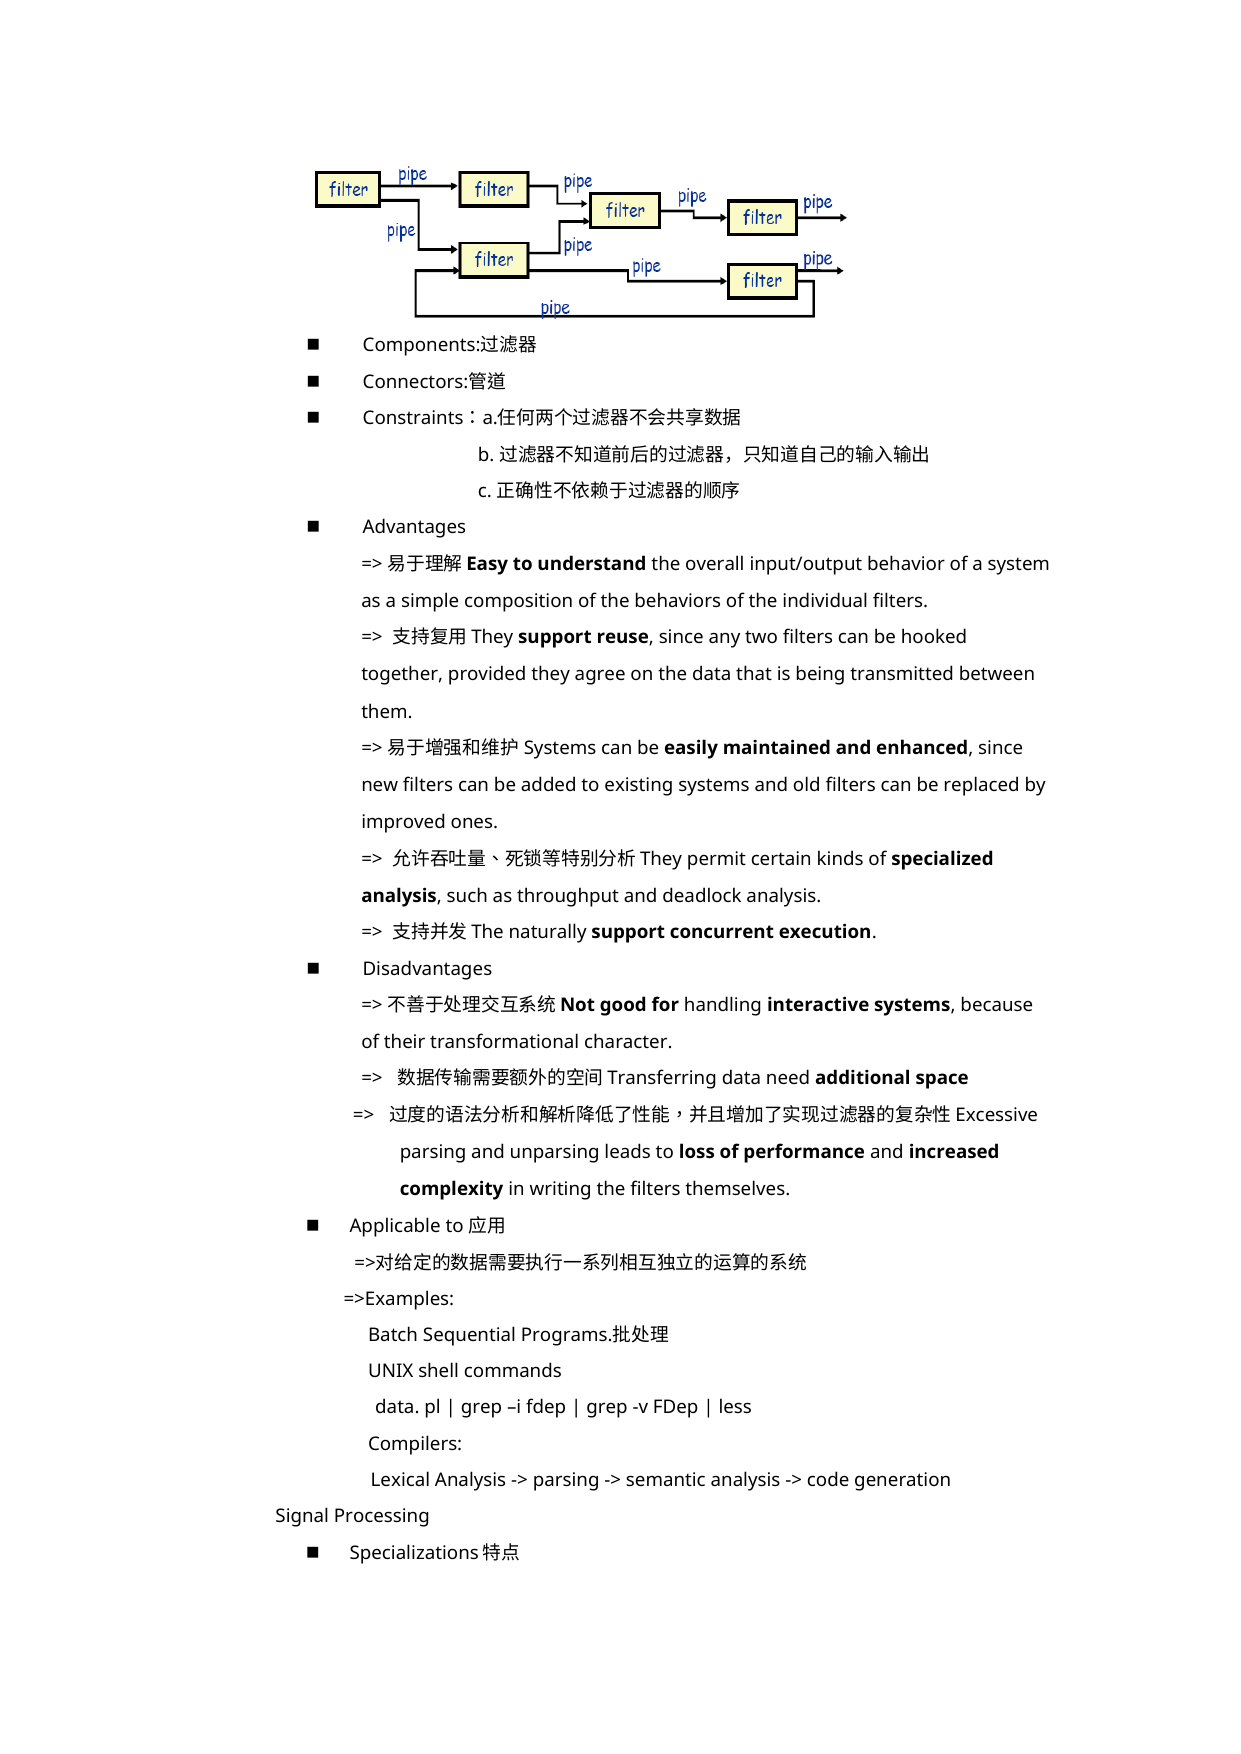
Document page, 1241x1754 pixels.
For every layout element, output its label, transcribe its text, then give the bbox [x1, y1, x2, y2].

list => 数据传输需要额外的空间Transferring data need additional space [361, 1061, 1053, 1094]
text Signal Processing [187, 1499, 1053, 1531]
list Advantages [262, 510, 1053, 543]
list => 易于增强和维护 Systems can be easily maintained and enhanced, since new filters can be added to existing systems and old filters can be replaced by improved ones. [361, 731, 1053, 838]
text =>Examples: [259, 1281, 1053, 1314]
list Connectors:管道 [262, 364, 1053, 397]
list => 易于理解Easy to understand the overall input/output behavior of a system as a simple composition of the behaviors of the individual filters. [361, 546, 1053, 616]
text Lexical Analysis -> parsing -> semantic analysis -> code generation [187, 1463, 1053, 1495]
text Compilers: [330, 1426, 1053, 1459]
list => 支持复用They support reuse, since any two filters can be hooked together, provided they agree on the data that is being transmitted between them. [361, 620, 1053, 727]
list => 允许吞吐量、死锁等特别分析They permit certain kinds of specialized analysis, such as throughput and deadlock analysis. [361, 842, 1053, 911]
list Disadvantages [262, 951, 1053, 984]
list Applicable to 应用 [306, 1208, 1053, 1241]
text =>对给定的数据需要执行一系列相互独立的运算的系统 [354, 1245, 1053, 1277]
list => 过度的语法分析和解析降低了性能，并且增加了实现过滤器的复杂性Excessive parsing and unparsing leads to loss of performance and increased complexity in writing the filters themselves. [353, 1097, 1053, 1204]
text data. pl | grep –i fdep | grep -v FDep | less [187, 1390, 1053, 1423]
text Batch Sequential Programs.批处理 [330, 1318, 1053, 1350]
text UNIX shell commands [330, 1354, 1053, 1386]
list b. 过滤器不知道前后的过滤器，只知道自己的输入输出 [478, 437, 1053, 469]
list Constraints：a.任何两个过滤器不会共享数据 [262, 401, 1053, 433]
list Components:过滤器 [262, 328, 1053, 361]
list c. 正确性不依赖于过滤器的顺序 [478, 473, 1053, 506]
list => 不善于处理交互系统Not good for handling interactive systems, because of their transformational character. [361, 988, 1053, 1057]
list Specializations特点 [306, 1535, 1053, 1568]
list => 支持并发The naturally support concurrent execution. [361, 915, 1053, 948]
